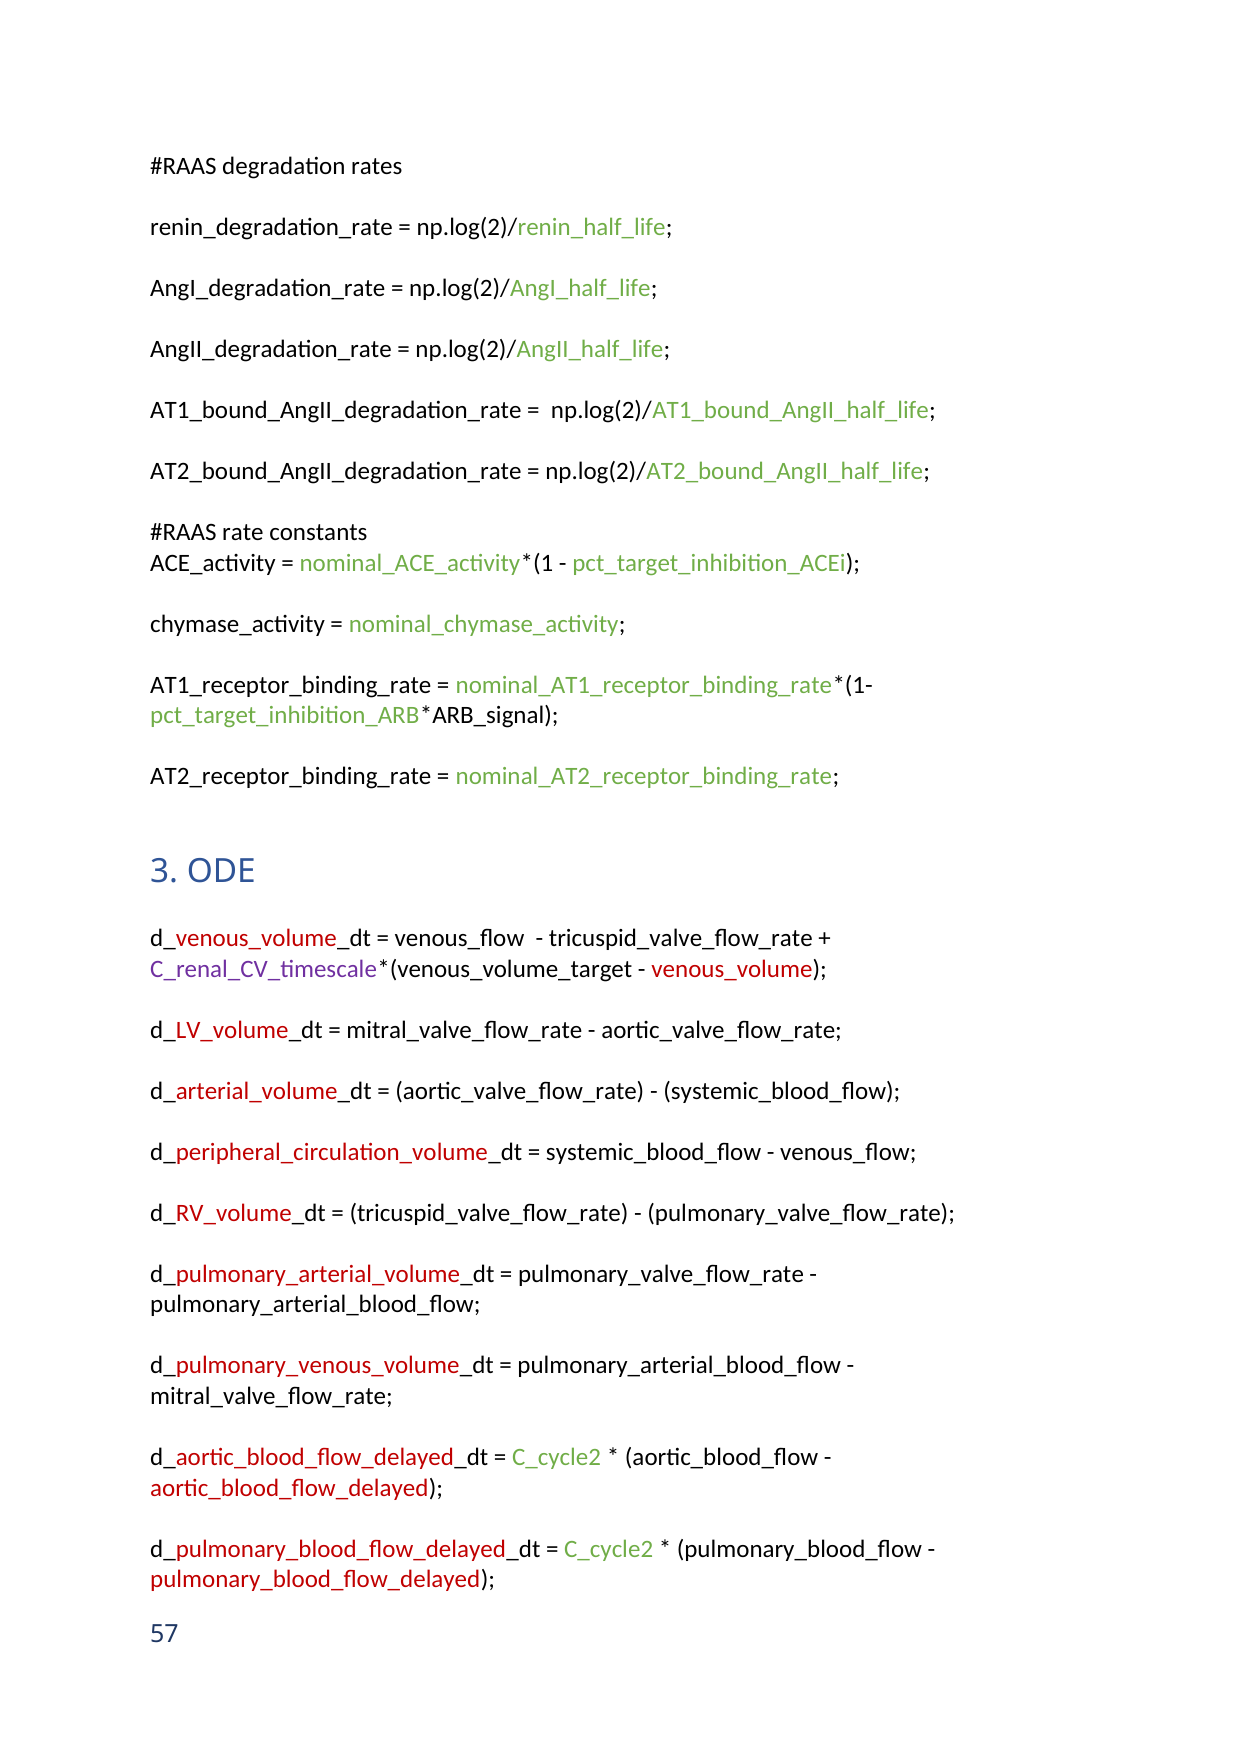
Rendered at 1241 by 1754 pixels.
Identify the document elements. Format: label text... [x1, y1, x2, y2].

text renin_degradation_rate = np.log(2)/renin_half_life; [150, 211, 1090, 242]
text #RAAS degradation rates [150, 150, 1090, 181]
text AT1_receptor_binding_rate = nominal_AT1_receptor_binding_rate*(1-pct_target_inhibition_ARB*ARB_signal); [150, 669, 1090, 730]
text d_RV_volume_dt = (tricuspid_valve_flow_rate) - (pulmonary_valve_flow_rate); [150, 1197, 1090, 1228]
text d_LV_volume_dt = mitral_valve_flow_rate - aortic_valve_flow_rate; [150, 1014, 1090, 1044]
text d_pulmonary_arterial_volume_dt = pulmonary_valve_flow_rate - pulmonary_arterial_blood_flow; [150, 1258, 1090, 1319]
text AT1_bound_AngII_degradation_rate = np.log(2)/AT1_bound_AngII_half_life; [150, 394, 1090, 425]
text chymase_activity = nominal_chymase_activity; [150, 608, 1090, 638]
text d_arterial_volume_dt = (aortic_valve_flow_rate) - (systemic_blood_flow); [150, 1075, 1090, 1106]
text d_peripheral_circulation_volume_dt = systemic_blood_flow - venous_flow; [150, 1136, 1090, 1167]
text d_venous_volume_dt = venous_flow - tricuspid_valve_flow_rate + C_renal_CV_timescale*(venous_volume_target - venous_volume); [150, 922, 1090, 983]
text d_aortic_blood_flow_delayed_dt = C_cycle2 * (aortic_blood_flow - aortic_blood_flow_delayed); [150, 1441, 1090, 1502]
text AT2_receptor_binding_rate = nominal_AT2_receptor_binding_rate; [150, 760, 1090, 791]
text ACE_activity = nominal_ACE_activity*(1 - pct_target_inhibition_ACEi); [150, 547, 1090, 577]
text AngII_degradation_rate = np.log(2)/AngII_half_life; [150, 333, 1090, 364]
text AngI_degradation_rate = np.log(2)/AngI_half_life; [150, 272, 1090, 303]
text d_pulmonary_blood_flow_delayed_dt = C_cycle2 * (pulmonary_blood_flow - pulmonary_blood_flow_delayed); [150, 1533, 1090, 1594]
subtitle 3. ODE [150, 846, 1090, 892]
text d_pulmonary_venous_volume_dt = pulmonary_arterial_blood_flow - mitral_valve_flow_rate; [150, 1350, 1090, 1411]
text AT2_bound_AngII_degradation_rate = np.log(2)/AT2_bound_AngII_half_life; [150, 455, 1090, 486]
text #RAAS rate constants [150, 516, 1090, 547]
